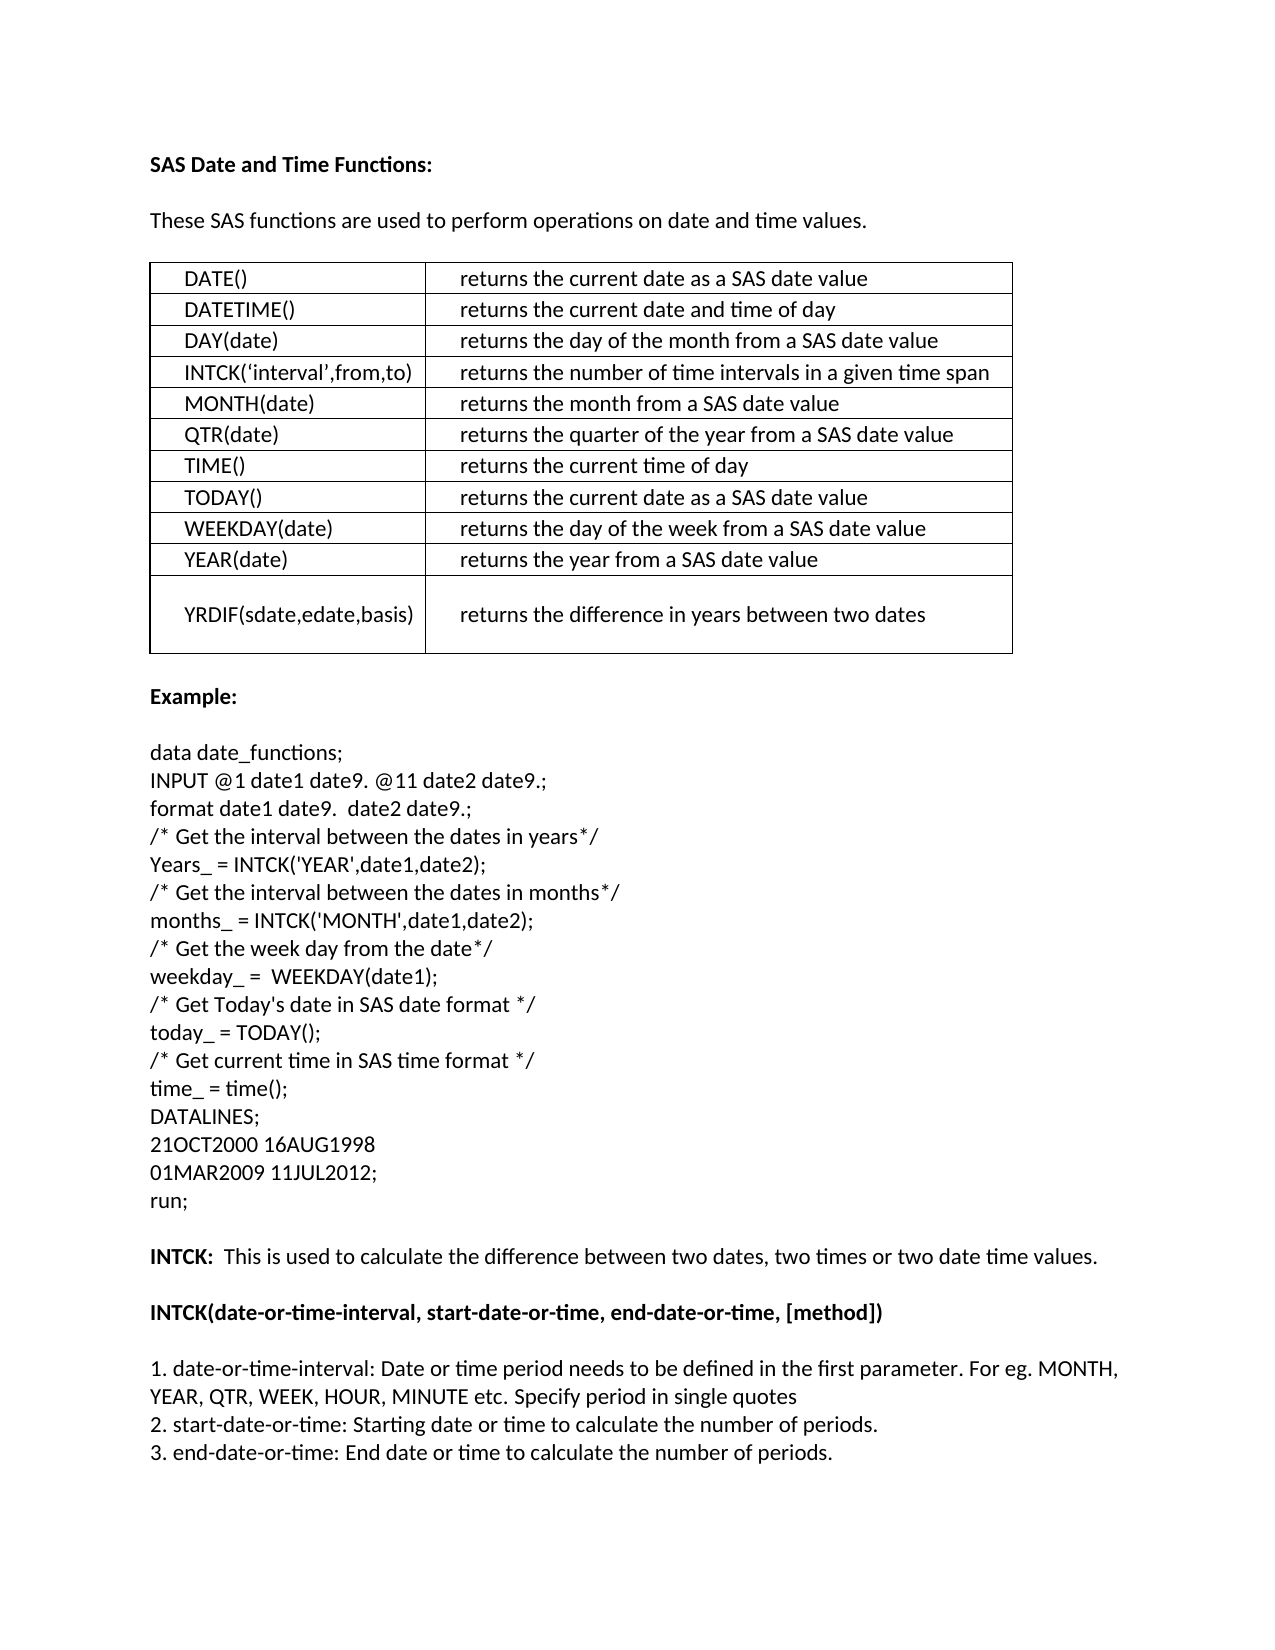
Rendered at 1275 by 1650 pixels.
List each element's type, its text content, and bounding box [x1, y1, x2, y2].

text format date1 date9. date2 date9.; [150, 794, 1125, 822]
table_cell DATETIME() [151, 294, 425, 324]
text /* Get current time in SAS time format */ [150, 1046, 1125, 1074]
text These SAS functions are used to perform operations on date and time values. [150, 206, 1125, 234]
text /* Get Today's date in SAS date format */ [150, 990, 1125, 1018]
text 01MAR2009 11JUL2012; [150, 1158, 1125, 1186]
text DATALINES; [150, 1102, 1125, 1130]
text 2. start-date-or-time: Starting date or time to calculate the number of periods. [150, 1410, 1125, 1438]
table_cell returns the year from a SAS date value [426, 544, 1012, 574]
text months_ = INTCK('MONTH',date1,date2); [150, 906, 1125, 934]
table_cell returns the current date as a SAS date value [426, 482, 1012, 512]
table_cell returns the day of the month from a SAS date value [426, 326, 1012, 356]
table_cell YRDIF(sdate,edate,basis) [151, 576, 425, 653]
table_cell TODAY() [151, 482, 425, 512]
text 21OCT2000 16AUG1998 [150, 1130, 1125, 1158]
text Years_ = INTCK('YEAR',date1,date2); [150, 850, 1125, 878]
text SAS Date and Time Functions: [150, 150, 1125, 178]
text 3. end-date-or-time: End date or time to calculate the number of periods. [150, 1438, 1125, 1466]
table_cell returns the difference in years between two dates [426, 576, 1012, 653]
table_cell returns the day of the week from a SAS date value [426, 513, 1012, 543]
text /* Get the interval between the dates in years*/ [150, 822, 1125, 850]
text run; [150, 1186, 1125, 1214]
text data date_functions; [150, 738, 1125, 766]
text /* Get the interval between the dates in months*/ [150, 878, 1125, 906]
table_cell DAY(date) [151, 326, 425, 356]
table_cell INTCK(‘interval’,from,to) [151, 357, 425, 387]
table_cell returns the current time of day [426, 451, 1012, 481]
table_cell TIME() [151, 451, 425, 481]
text INTCK: This is used to calculate the difference between two dates, two times or two date time values. [150, 1242, 1125, 1270]
table_cell returns the number of time intervals in a given time span [426, 357, 1012, 387]
table_header DATE() [151, 263, 425, 293]
text /* Get the week day from the date*/ [150, 934, 1125, 962]
text time_ = time(); [150, 1074, 1125, 1102]
text INTCK(date-or-time-interval, start-date-or-time, end-date-or-time, [method]) [150, 1298, 1125, 1326]
text Example: [150, 682, 1125, 710]
table_cell returns the month from a SAS date value [426, 388, 1012, 418]
table_cell QTR(date) [151, 419, 425, 449]
text INPUT @1 date1 date9. @11 date2 date9.; [150, 766, 1125, 794]
table_cell MONTH(date) [151, 388, 425, 418]
table_cell returns the quarter of the year from a SAS date value [426, 419, 1012, 449]
table_cell WEEKDAY(date) [151, 513, 425, 543]
text today_ = TODAY(); [150, 1018, 1125, 1046]
table_header returns the current date as a SAS date value [426, 263, 1012, 293]
table_cell returns the current date and time of day [426, 294, 1012, 324]
table_cell YEAR(date) [151, 544, 425, 574]
text weekday_ = WEEKDAY(date1); [150, 962, 1125, 990]
text 1. date-or-time-interval: Date or time period needs to be defined in the first parameter. For eg. MONTH, YEAR, QTR, WEEK, HOUR, MINUTE etc. Specify period in single quotes [150, 1354, 1125, 1410]
